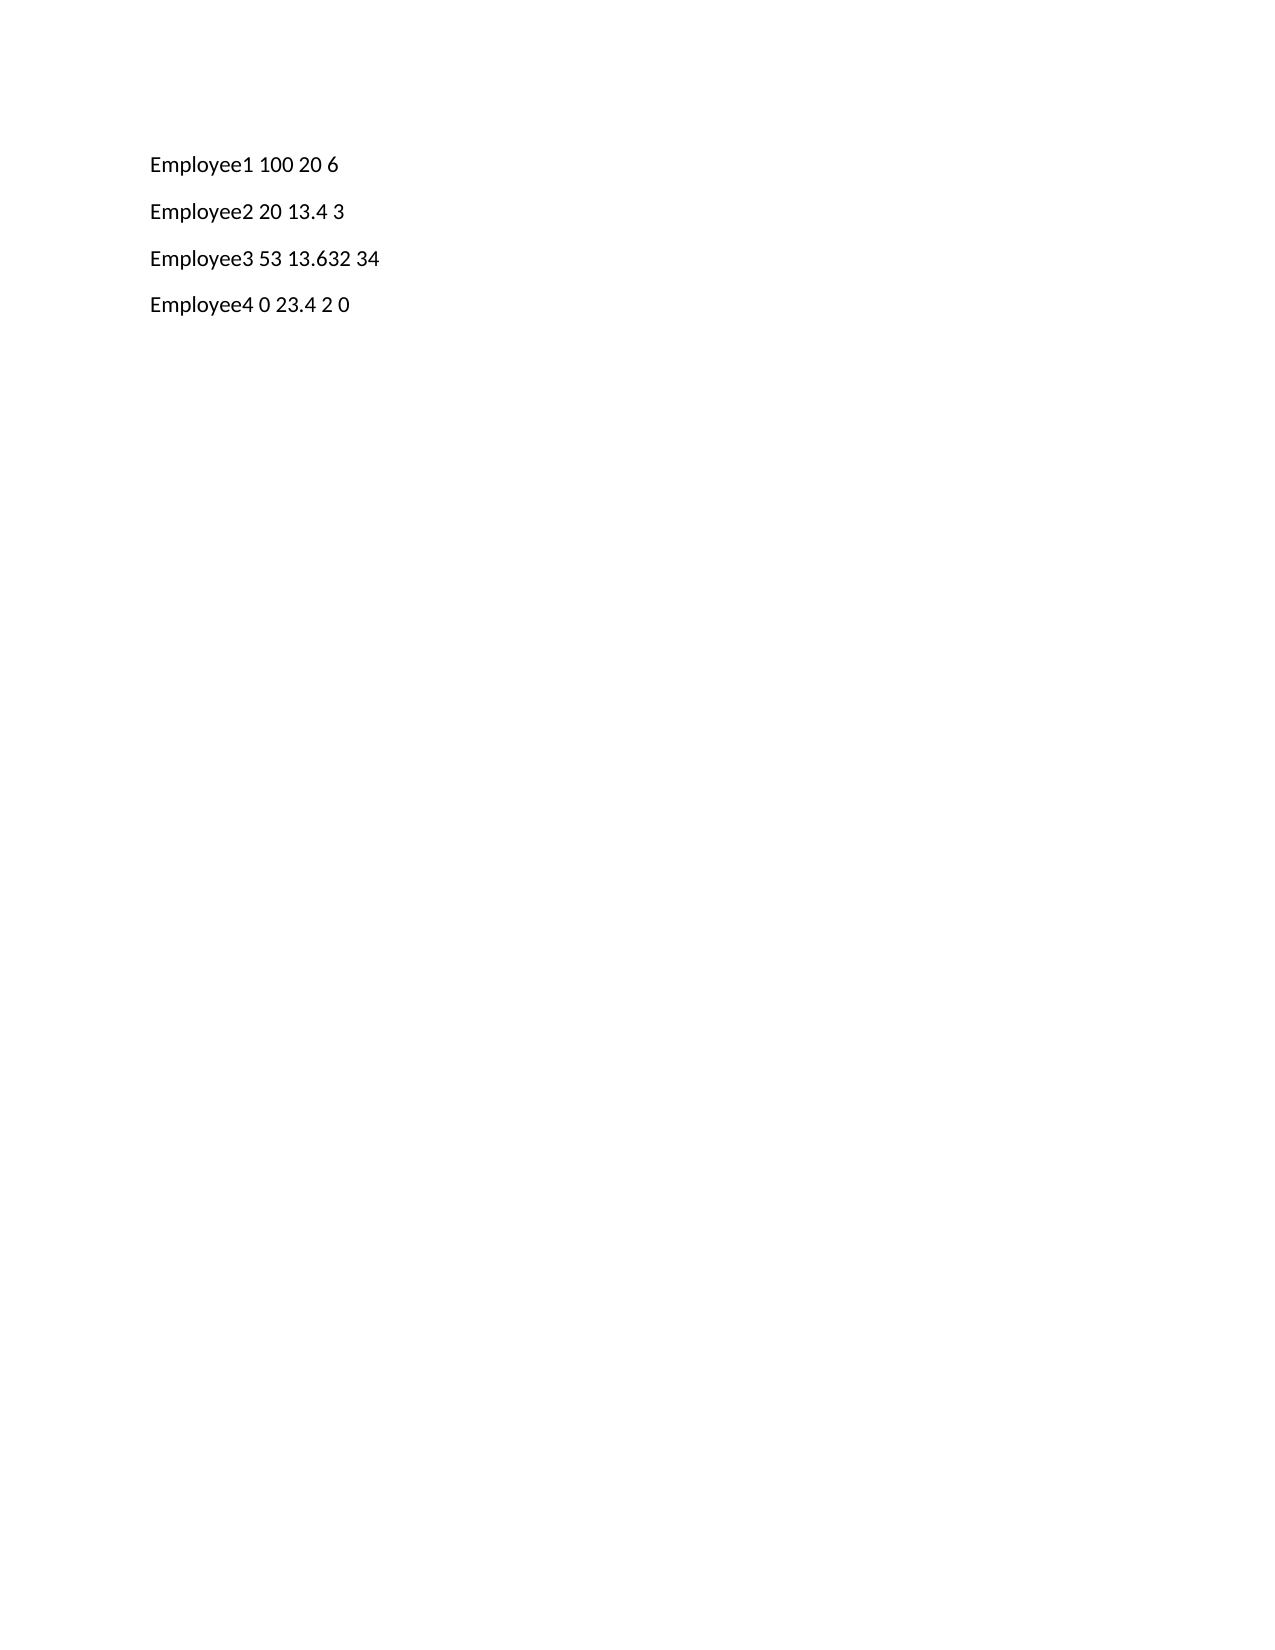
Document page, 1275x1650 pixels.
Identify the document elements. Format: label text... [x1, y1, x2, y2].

text Employee4 0 23.4 2 0 [150, 291, 1125, 319]
text Employee1 100 20 6 [150, 150, 1125, 178]
text Employee2 20 13.4 3 [150, 197, 1125, 225]
text Employee3 53 13.632 34 [150, 244, 1125, 272]
